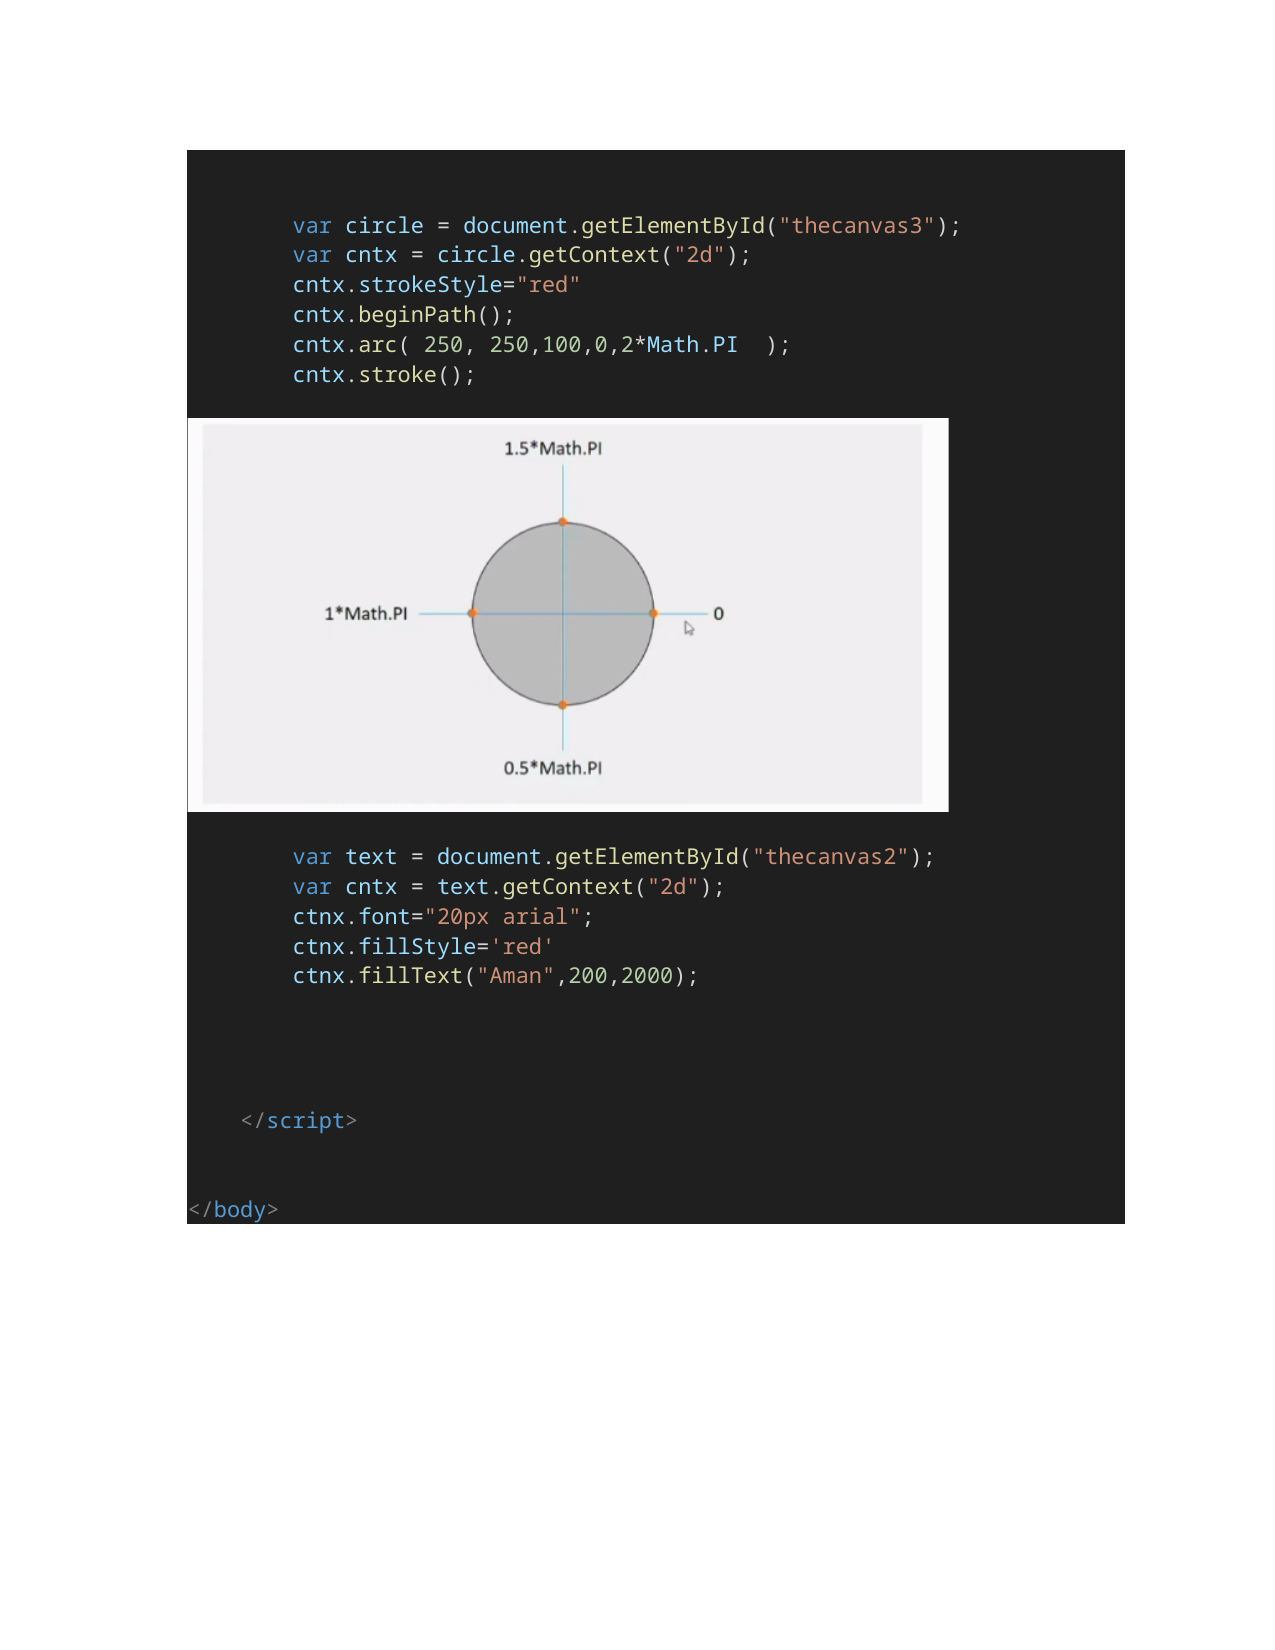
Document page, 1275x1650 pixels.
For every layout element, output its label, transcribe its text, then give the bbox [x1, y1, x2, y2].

text cntx.beginPath(); [187, 299, 1125, 329]
text var cntx = text.getContext("2d"); [187, 871, 1125, 901]
text ctnx.fillStyle='red' [187, 931, 1125, 961]
picture [187, 418, 949, 812]
text </script> [187, 1104, 1125, 1134]
text var cntx = circle.getContext("2d"); [187, 239, 1125, 269]
text </body> [187, 1194, 1125, 1224]
text cntx.stroke(); [187, 358, 1125, 388]
text ctnx.font="20px arial"; [187, 901, 1125, 931]
text var circle = document.getElementById("thecanvas3"); [187, 209, 1125, 239]
text cntx.strokeStyle="red" [187, 269, 1125, 299]
text cntx.arc( 250, 250,100,0,2*Math.PI ); [187, 329, 1125, 358]
text ctnx.fillText("Aman",200,2000); [187, 961, 1125, 990]
text var text = document.getElementById("thecanvas2"); [187, 841, 1125, 871]
